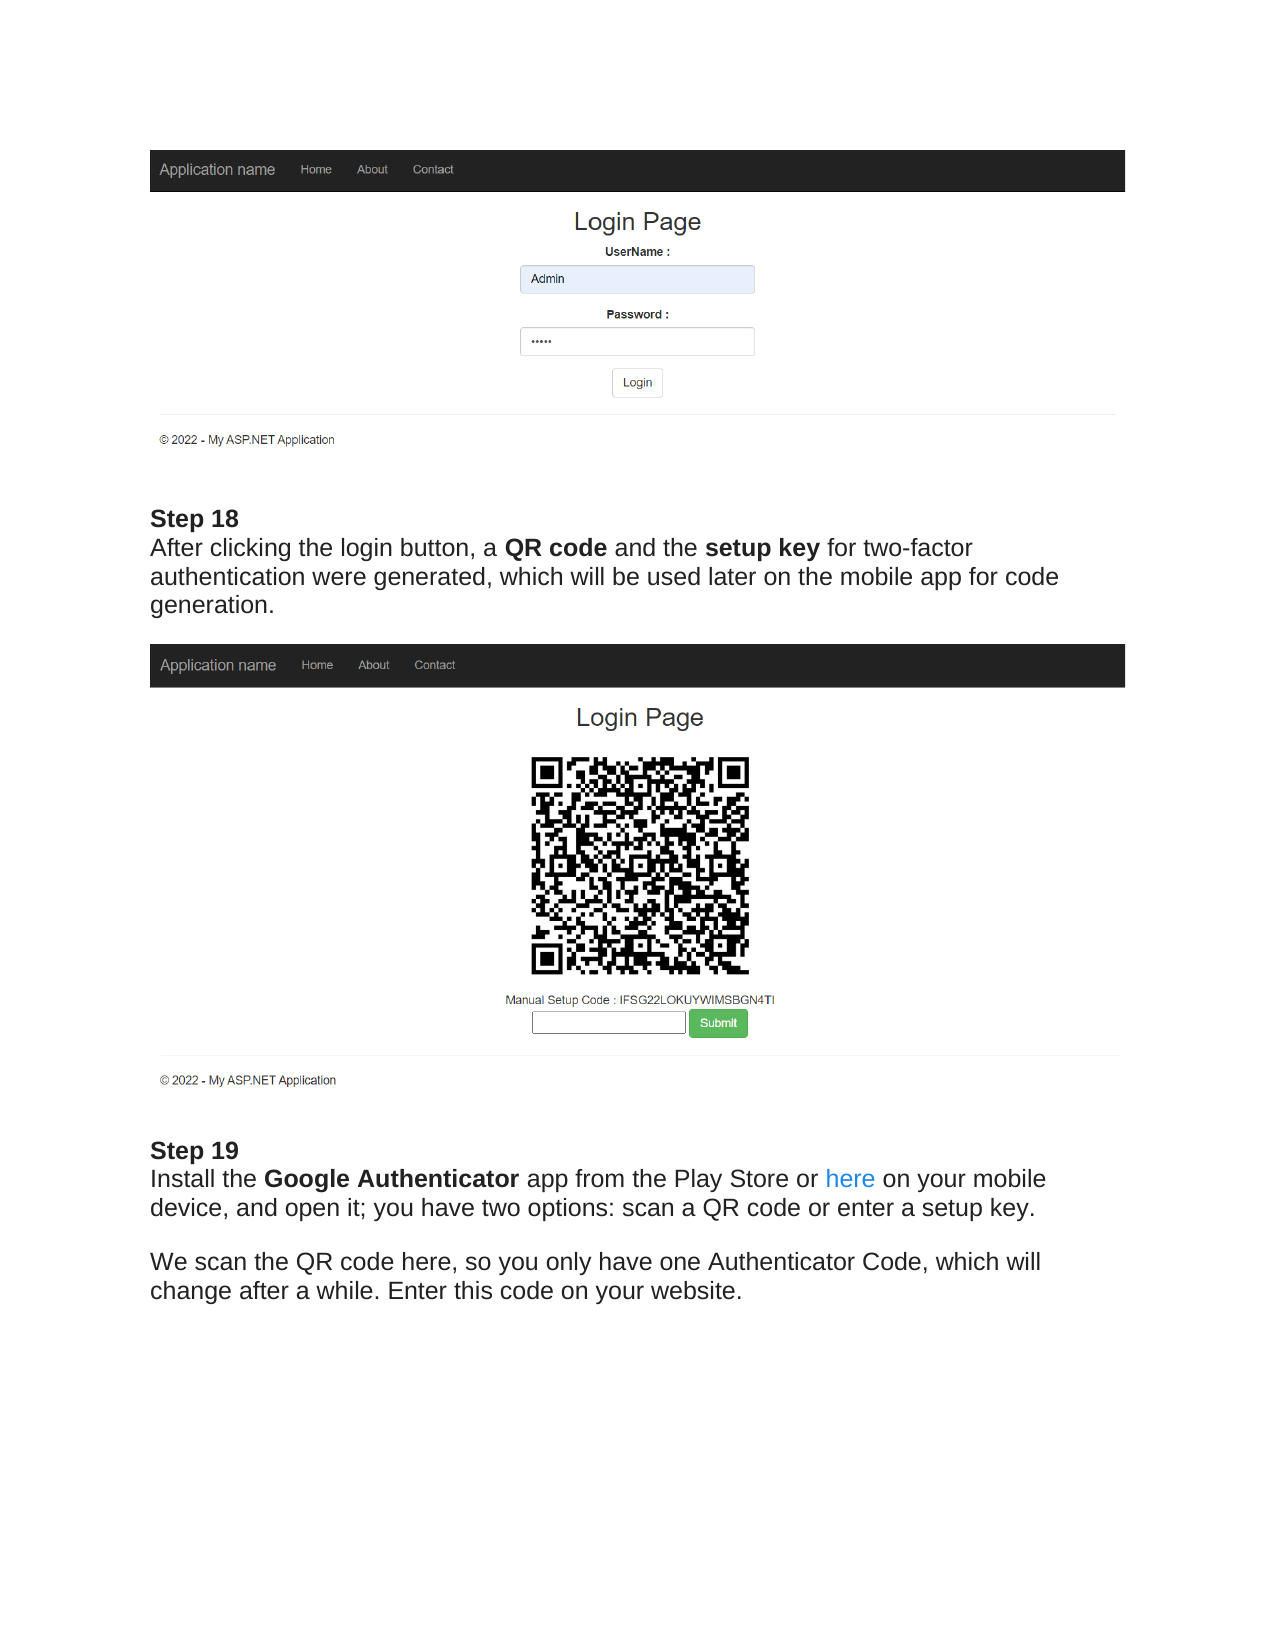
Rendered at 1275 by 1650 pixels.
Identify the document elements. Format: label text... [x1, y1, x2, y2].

picture [150, 150, 1125, 480]
text Step 18 [150, 504, 1125, 533]
text We scan the QR code here, so you only have one Authenticator Code, which will change after a while. Enter this code on your website. [150, 1247, 1125, 1304]
picture [150, 644, 1125, 1111]
text Step 19 [150, 1136, 1125, 1164]
text Install the Google Authenticator app from the Play Store or here on your mobile device, and open it; you have two options: scan a QR code or enter a setup key. [150, 1164, 1125, 1222]
text After clicking the login button, a QR code and the setup key for two-factor authentication were generated, which will be used later on the mobile app for code generation. [150, 533, 1125, 619]
